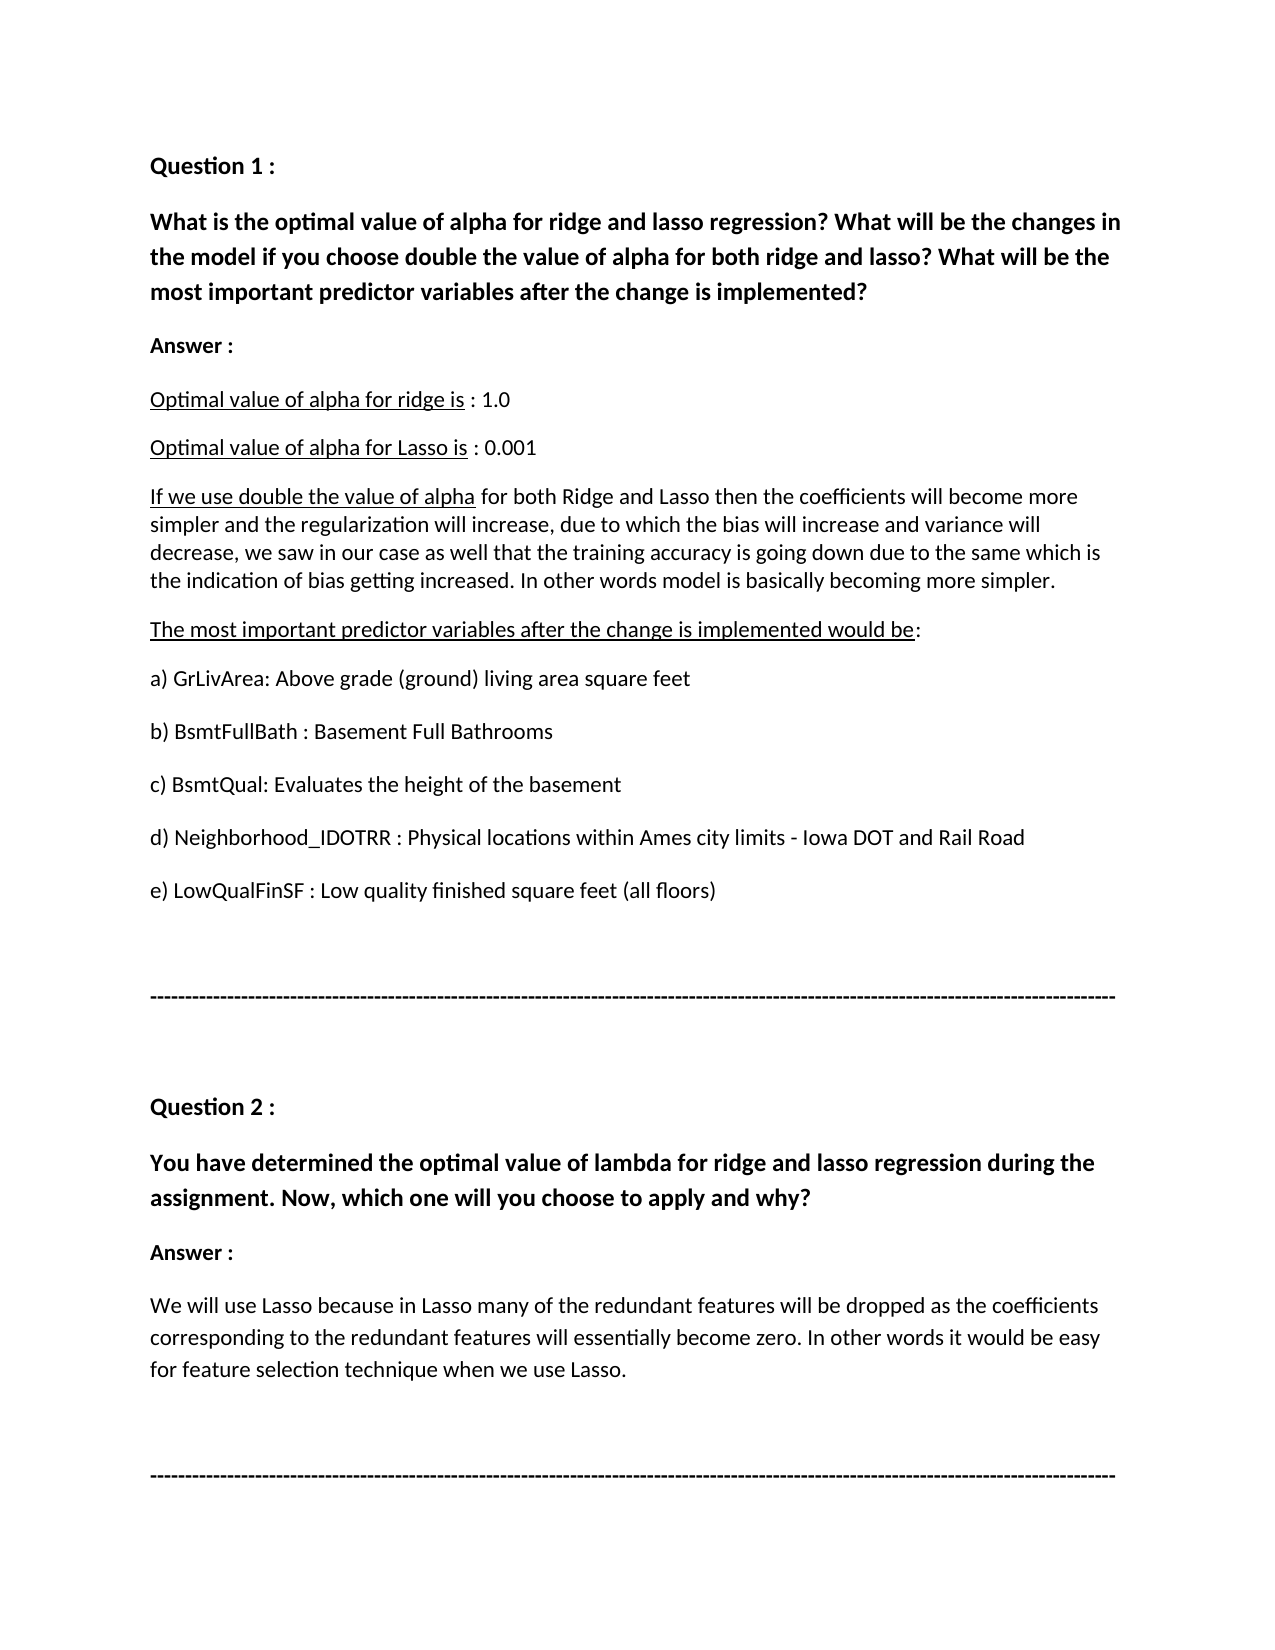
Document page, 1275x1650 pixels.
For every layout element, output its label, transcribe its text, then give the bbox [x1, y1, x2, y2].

text c) BsmtQual: Evaluates the height of the basement [150, 770, 1125, 798]
text d) Neighborhood_IDOTRR : Physical locations within Ames city limits - Iowa DOT and Rail Road [150, 823, 1125, 851]
text ------------------------------------------------------------------------------------------------------------------------------------------ [150, 1461, 1125, 1489]
text What is the optimal value of alpha for ridge and lasso regression? What will be the changes in the model if you choose double the value of alpha for both ridge and lasso? What will be the most important predictor variables after the change is implemented? [150, 206, 1125, 306]
text Answer : [150, 332, 1125, 360]
text The most important predictor variables after the change is implemented would be: [150, 615, 1125, 643]
text a) GrLivArea: Above grade (ground) living area square feet [150, 664, 1125, 692]
text Question 2 : [150, 1091, 1125, 1122]
text e) LowQualFinSF : Low quality finished square feet (all floors) [150, 876, 1125, 904]
text We will use Lasso because in Lasso many of the redundant features will be dropped as the coefficients corresponding to the redundant features will essentially become zero. In other words it would be easy for feature selection technique when we use Lasso. [150, 1291, 1125, 1383]
text Optimal value of alpha for Lasso is : 0.001 [150, 433, 1125, 462]
text Optimal value of alpha for ridge is : 1.0 [150, 385, 1125, 413]
text ------------------------------------------------------------------------------------------------------------------------------------------ [150, 982, 1125, 1010]
text Question 1 : [150, 150, 1125, 181]
text Answer : [150, 1238, 1125, 1266]
text b) BsmtFullBath : Basement Full Bathrooms [150, 717, 1125, 745]
text If we use double the value of alpha for both Ridge and Lasso then the coefficients will become more simpler and the regularization will increase, due to which the bias will increase and variance will decrease, we saw in our case as well that the training accuracy is going down due to the same which is the indication of bias getting increased. In other words model is basically becoming more simpler. [150, 482, 1125, 594]
text You have determined the optimal value of lambda for ridge and lasso regression during the assignment. Now, which one will you choose to apply and why? [150, 1147, 1125, 1212]
